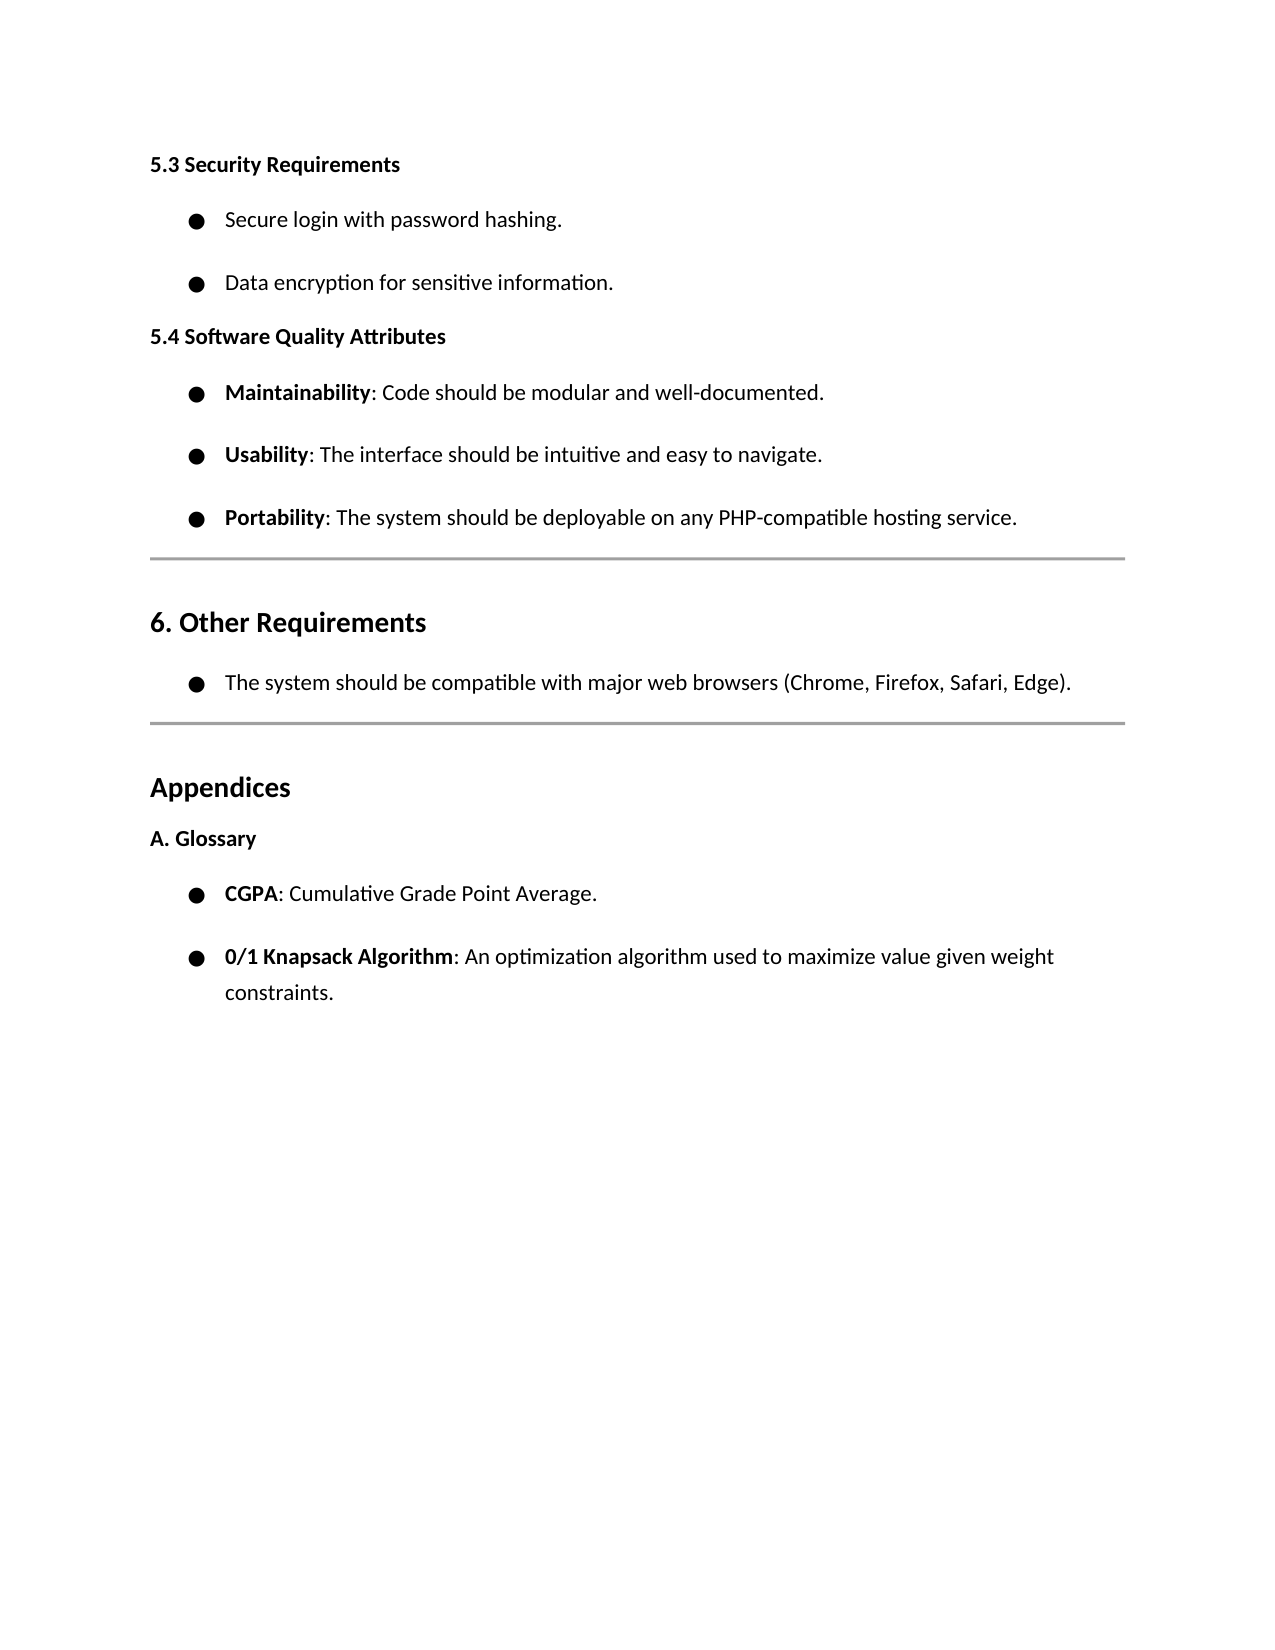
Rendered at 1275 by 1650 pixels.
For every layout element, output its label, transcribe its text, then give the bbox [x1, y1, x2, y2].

list 0/1 Knapsack Algorithm: An optimization algorithm used to maximize value given weight constraints. [187, 933, 1125, 1006]
list CGPA: Cumulative Grade Point Average. [187, 871, 1125, 913]
list Usability: The interface should be intuitive and easy to navigate. [187, 432, 1125, 474]
text 5.3 Security Requirements [150, 150, 1125, 178]
text A. Glossary [150, 824, 1125, 852]
text 5.4 Software Quality Attributes [150, 322, 1125, 350]
list Maintainability: Code should be modular and well-documented. [187, 369, 1125, 412]
list Secure login with password hashing. [187, 197, 1125, 239]
list Portability: The system should be deployable on any PHP-compatible hosting service. [187, 494, 1125, 537]
list Data encryption for sensitive information. [187, 259, 1125, 302]
text 6. Other Requirements [150, 604, 1125, 640]
text Appendices [150, 769, 1125, 804]
list The system should be compatible with major web browsers (Chrome, Firefox, Safari, Edge). [187, 659, 1125, 702]
